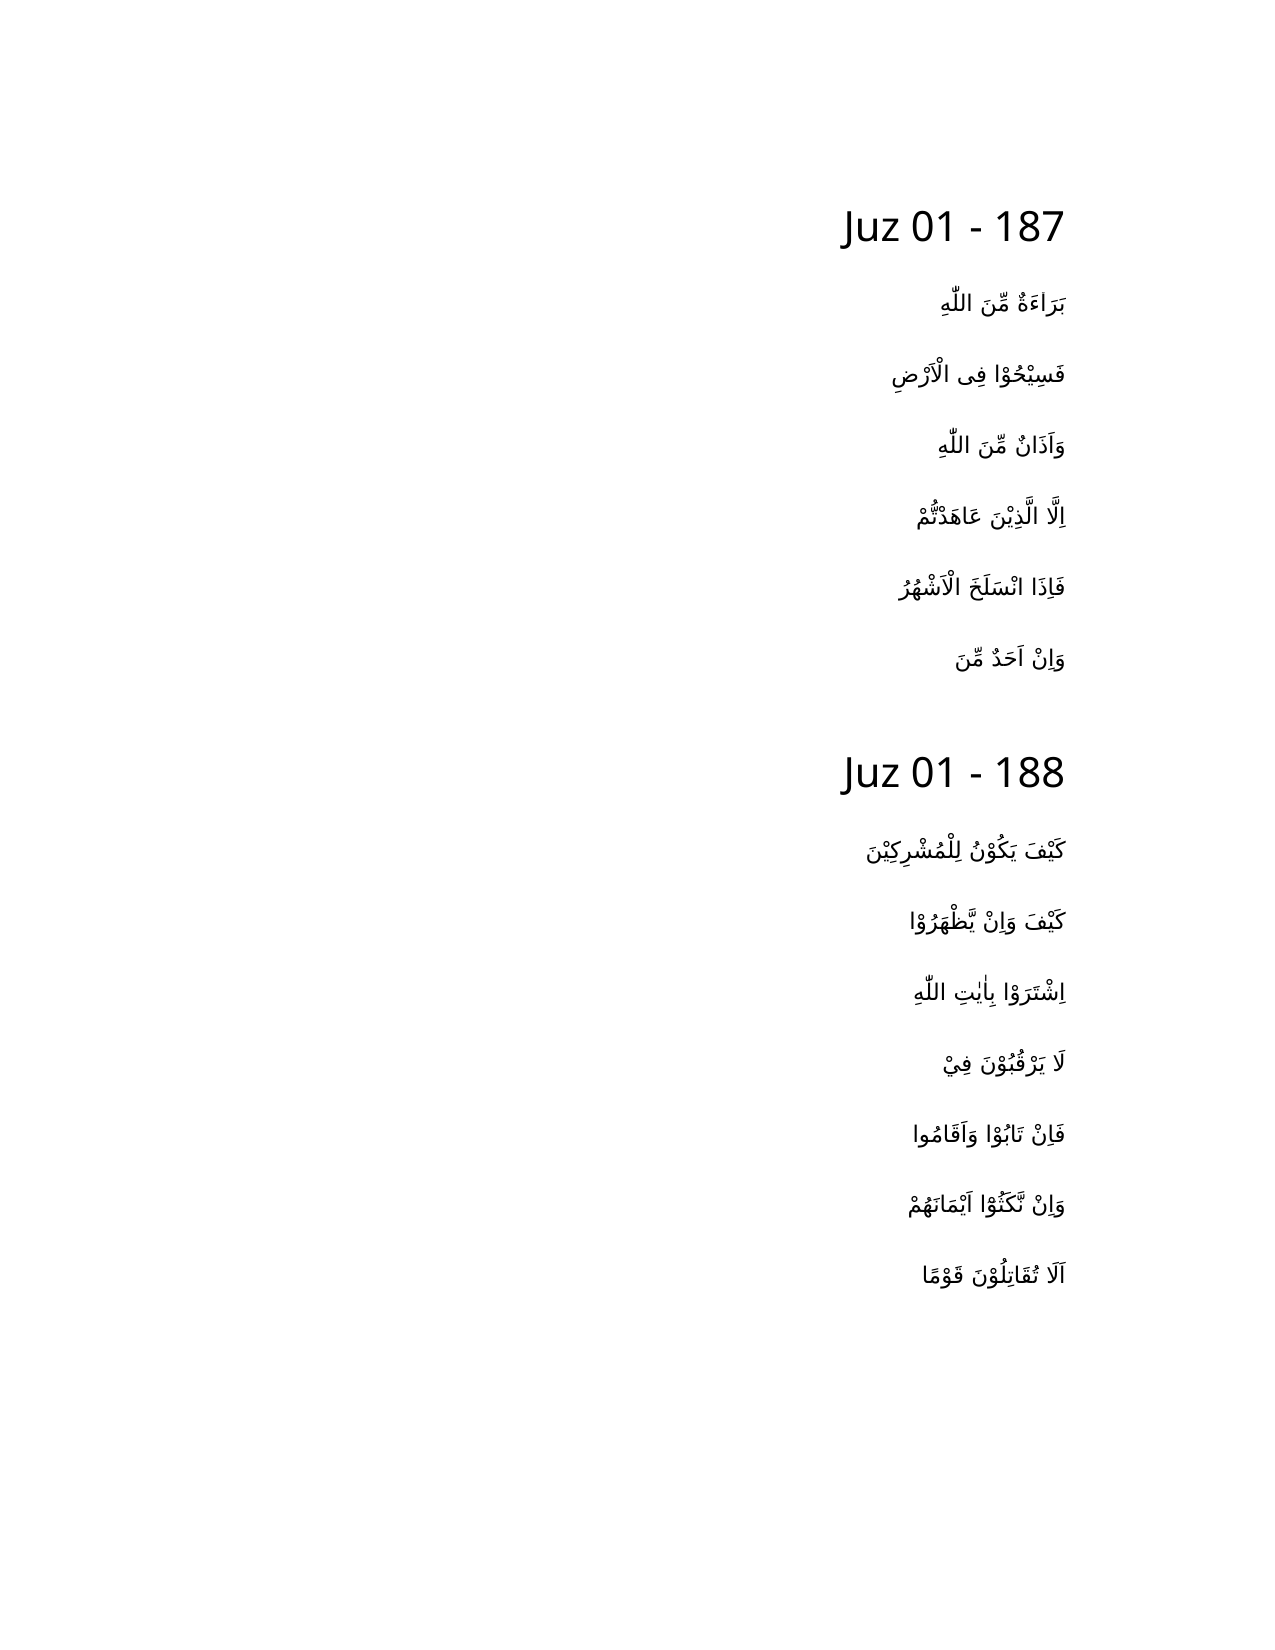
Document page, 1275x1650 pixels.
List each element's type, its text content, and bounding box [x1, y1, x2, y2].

table_header Juz 01 - 187 بَرَاۤءَةٌ مِّنَ اللّٰهِ فَسِيْحُوْا فِى الْاَرْضِ وَاَذَانٌ مِّنَ اللّٰهِ اِلَّا الَّذِيْنَ عَاهَدْتُّمْ فَاِذَا انْسَلَخَ الْاَشْهُرُ وَاِنْ اَحَدٌ مِّنَ [176, 150, 1076, 697]
table_cell Juz 01 - 188 كَيْفَ يَكُوْنُ لِلْمُشْرِكِيْنَ كَيْفَ وَاِنْ يَّظْهَرُوْا اِشْتَرَوْا بِاٰيٰتِ اللّٰهِ لَا يَرْقُبُوْنَ فِيْ فَاِنْ تَابُوْا وَاَقَامُوا وَاِنْ نَّكَثُوْٓا اَيْمَانَهُمْ اَلَا تُقَاتِلُوْنَ قَوْمًا [176, 697, 1076, 1314]
